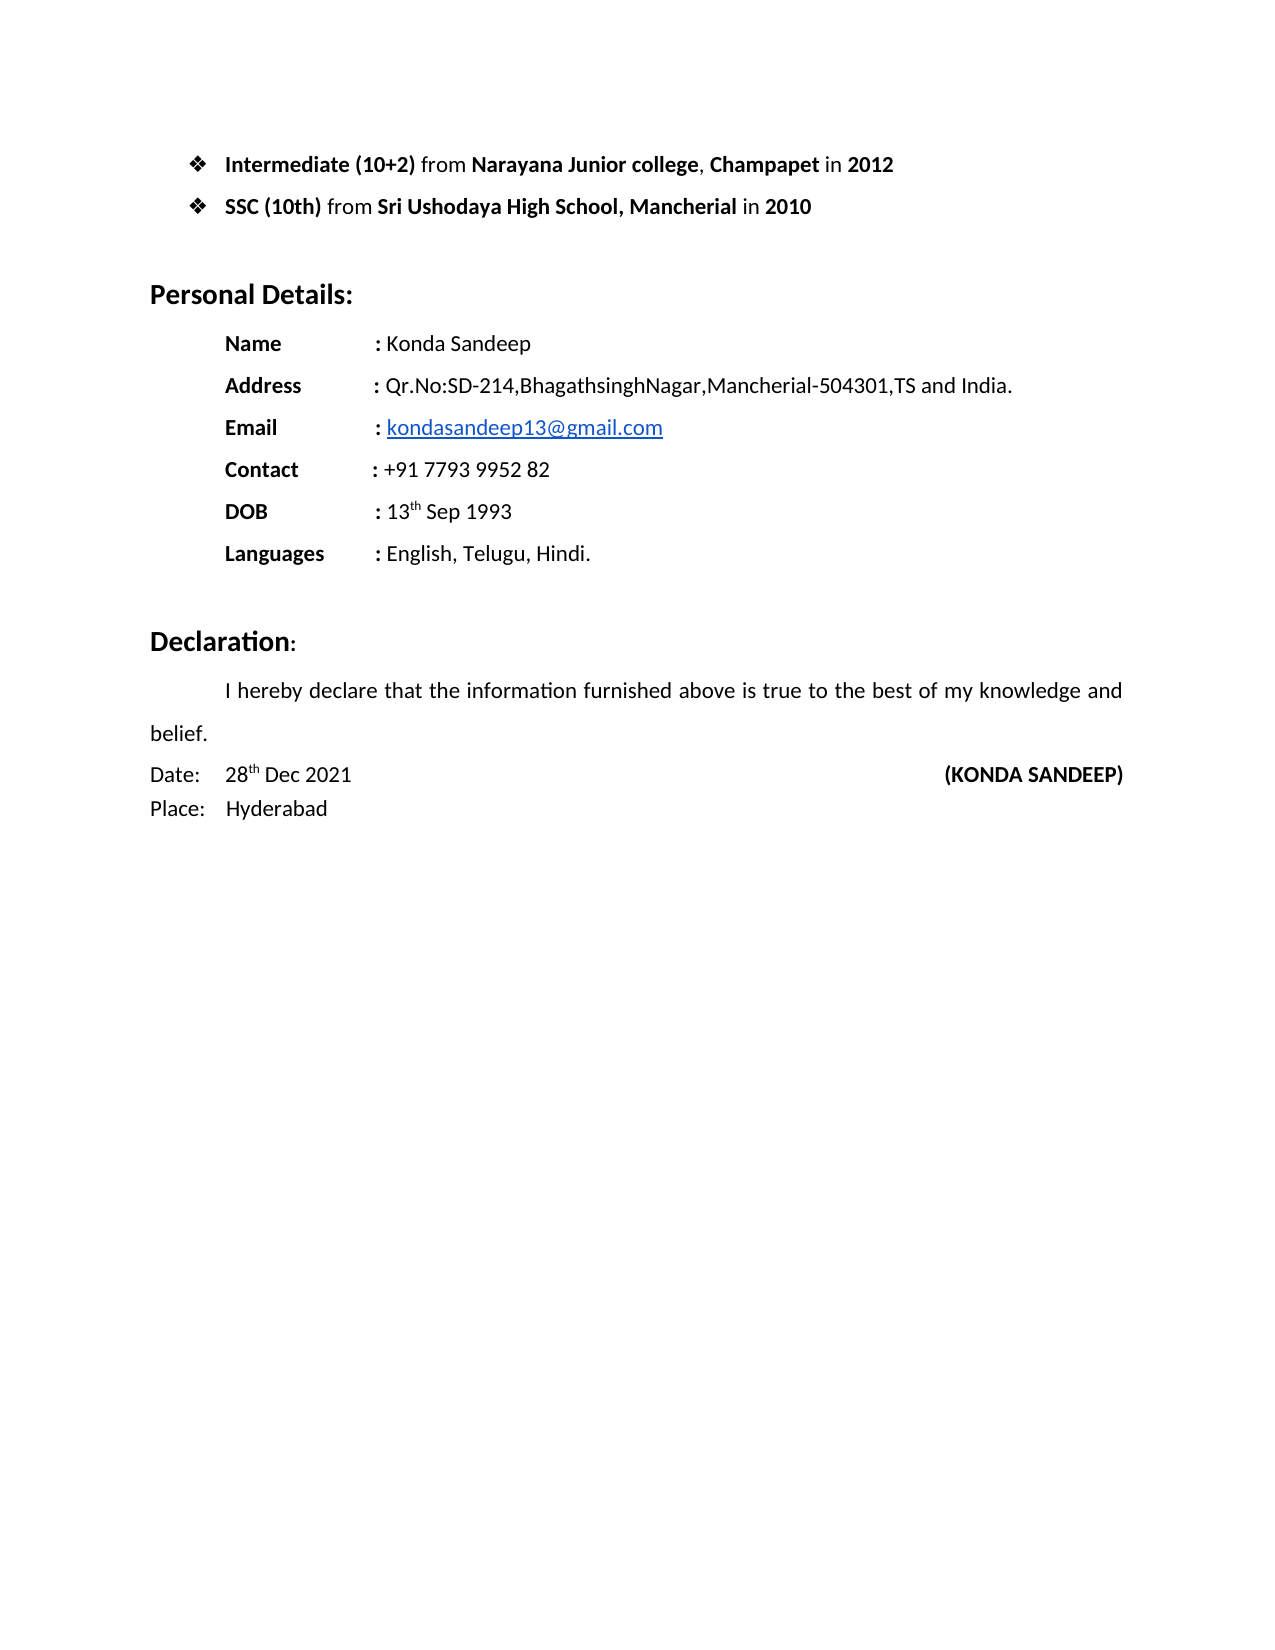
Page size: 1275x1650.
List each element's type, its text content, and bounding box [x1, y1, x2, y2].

text Declaration: [150, 623, 1125, 659]
text Personal Details: [150, 276, 1125, 312]
text I hereby declare that the information furnished above is true to the best of my knowledge and belief. [150, 677, 1125, 747]
list Intermediate (10+2) from Narayana Junior college, Champapet in 2012 [187, 150, 1125, 178]
list SSC (10th) from Sri Ushodaya High School, Mancherial in 2010 [187, 192, 1125, 220]
text DOB : 13th Sep 1993 [150, 497, 1125, 525]
text Email : kondasandeep13@gmail.com [150, 413, 1125, 441]
text Languages : English, Telugu, Hindi. [150, 539, 1125, 567]
text Place: Hyderabad [150, 794, 1125, 822]
text Name : Konda Sandeep [150, 329, 1125, 357]
text Contact : +91 7793 9952 82 [150, 455, 1125, 483]
text Date: 28th Dec 2021 (KONDA SANDEEP) [150, 761, 1125, 789]
text Address : Qr.No:SD-214,BhagathsinghNagar,Mancherial-504301,TS and India. [150, 371, 1125, 399]
